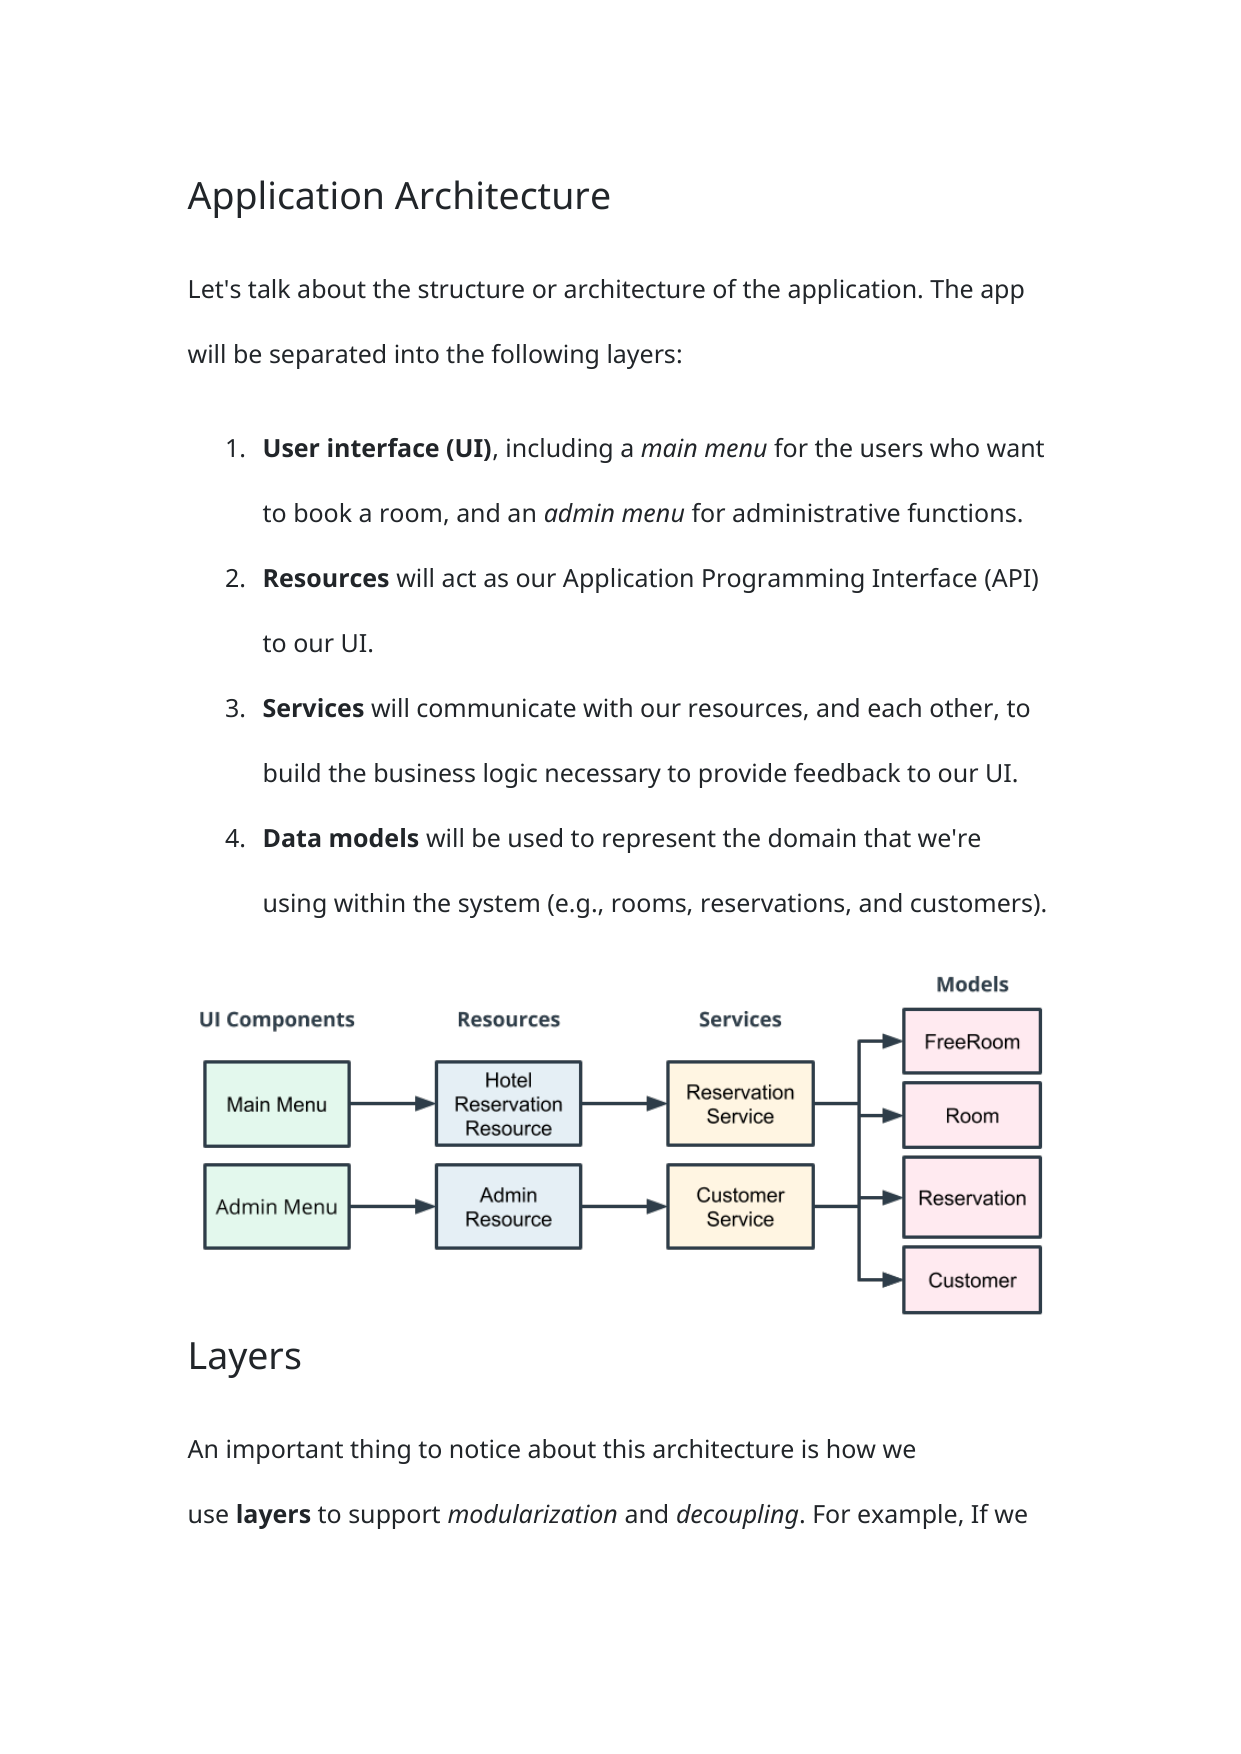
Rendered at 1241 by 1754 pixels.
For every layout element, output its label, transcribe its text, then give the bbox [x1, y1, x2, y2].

text Application Architecture [187, 162, 1053, 227]
list Services will communicate with our resources, and each other, to build the business logic necessary to provide feedback to our UI. [225, 675, 1053, 805]
text Let's talk about the structure or architecture of the application. The app will be separated into the following layers: [187, 256, 1053, 386]
list User interface (UI), including a main menu for the users who want to book a room, and an admin menu for administrative functions. [225, 415, 1053, 545]
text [187, 1416, 1053, 1546]
picture [187, 964, 1053, 1322]
list Data models will be used to represent the domain that we're using within the system (e.g., rooms, reservations, and customers). [225, 805, 1053, 935]
text Layers [187, 1322, 1053, 1387]
list Resources will act as our Application Programming Interface (API) to our UI. [225, 545, 1053, 675]
